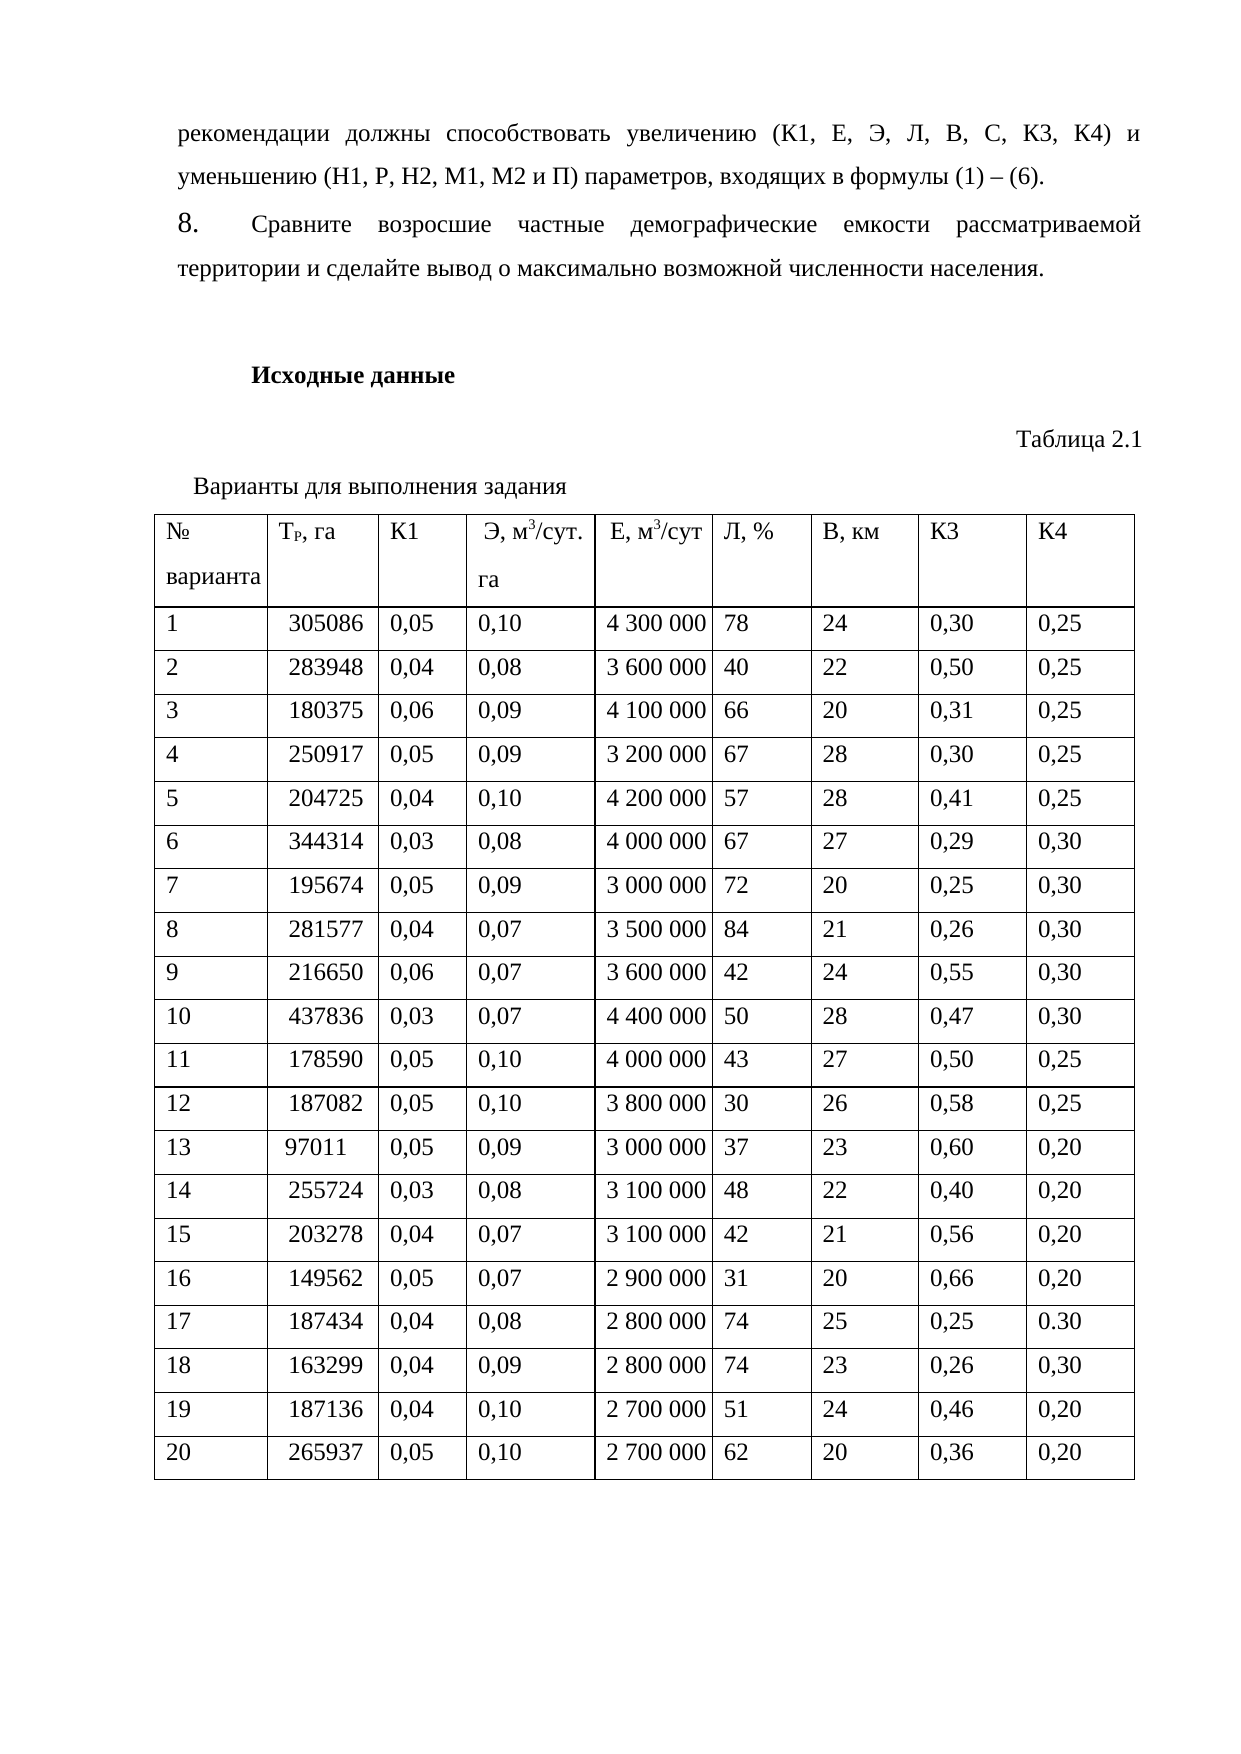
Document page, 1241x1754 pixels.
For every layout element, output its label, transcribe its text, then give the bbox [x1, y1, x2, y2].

table_cell 30 [713, 1088, 811, 1130]
table_cell 2 800 000 [596, 1349, 712, 1392]
table_cell 51 [713, 1393, 811, 1436]
table_cell 0,08 [467, 826, 594, 868]
table_cell 20 [812, 1437, 918, 1479]
table_cell 203278 [268, 1219, 378, 1261]
table_cell 40 [713, 651, 811, 694]
table_cell 0,04 [379, 782, 466, 824]
table_cell 0,06 [379, 957, 466, 999]
table_cell 0,30 [1027, 913, 1134, 956]
table_cell 0,20 [1027, 1262, 1134, 1305]
table_cell 0,09 [467, 738, 594, 781]
table_cell 5 [155, 782, 267, 824]
table_cell 0,09 [467, 1349, 594, 1392]
table_header № варианта [155, 515, 267, 606]
table_cell 37 [713, 1131, 811, 1174]
table_cell 31 [713, 1262, 811, 1305]
table_cell 66 [713, 695, 811, 737]
text Варианты для выполнения задания [193, 471, 1126, 500]
table_cell 3 100 000 [596, 1219, 712, 1261]
table_cell 265937 [268, 1437, 378, 1479]
table_cell 19 [155, 1393, 267, 1436]
text Таблица 2.1 [177, 424, 1143, 453]
table_cell 12 [155, 1088, 267, 1130]
table_cell 2 900 000 [596, 1262, 712, 1305]
table_cell 0,10 [467, 1044, 594, 1086]
table_cell 4 100 000 [596, 695, 712, 737]
table_cell 0,55 [919, 957, 1026, 999]
table_cell 7 [155, 869, 267, 912]
table_cell 4 000 000 [596, 1044, 712, 1086]
table_cell 28 [812, 738, 918, 781]
table_cell 250917 [268, 738, 378, 781]
table_cell 0,08 [467, 651, 594, 694]
table_cell 0,20 [1027, 1131, 1134, 1174]
table_cell 72 [713, 869, 811, 912]
table_header К1 [379, 515, 466, 606]
table_cell 84 [713, 913, 811, 956]
table_cell 0,30 [1027, 826, 1134, 868]
table_cell 0,41 [919, 782, 1026, 824]
table_cell 50 [713, 1000, 811, 1043]
table_cell 163299 [268, 1349, 378, 1392]
table_cell 3 000 000 [596, 869, 712, 912]
table_cell 437836 [268, 1000, 378, 1043]
table_cell 0,04 [379, 1219, 466, 1261]
table_cell 0,25 [919, 869, 1026, 912]
table_cell 0,07 [467, 1262, 594, 1305]
table_cell 27 [812, 1044, 918, 1086]
table_cell 28 [812, 782, 918, 824]
table_cell 0,25 [1027, 1088, 1134, 1130]
table_cell 22 [812, 1175, 918, 1217]
table_cell 67 [713, 826, 811, 868]
table_cell 0,07 [467, 1219, 594, 1261]
table_cell 283948 [268, 651, 378, 694]
table_cell 2 700 000 [596, 1393, 712, 1436]
table_cell 0,07 [467, 1000, 594, 1043]
table_cell 255724 [268, 1175, 378, 1217]
table_cell 24 [812, 608, 918, 650]
table_cell 281577 [268, 913, 378, 956]
table_cell 0,25 [1027, 738, 1134, 781]
table_cell 0,10 [467, 1088, 594, 1130]
table_cell 187082 [268, 1088, 378, 1130]
table_cell 0,10 [467, 782, 594, 824]
table_cell 20 [812, 869, 918, 912]
table_header Э, м3/сут. га [467, 515, 594, 606]
table_cell 21 [812, 913, 918, 956]
table_cell 2 800 000 [596, 1306, 712, 1348]
table_cell 0,25 [1027, 1044, 1134, 1086]
table_cell 4 [155, 738, 267, 781]
table_cell 0,50 [919, 651, 1026, 694]
table_cell 2 [155, 651, 267, 694]
table_header ТР, га [268, 515, 378, 606]
table_cell 21 [812, 1219, 918, 1261]
table_cell 0,07 [467, 913, 594, 956]
table_cell 0,26 [919, 913, 1026, 956]
table_cell 0,09 [467, 695, 594, 737]
table_cell 0,05 [379, 1044, 466, 1086]
table_cell 0,10 [467, 1437, 594, 1479]
table_cell 0,05 [379, 1131, 466, 1174]
table_cell 0,40 [919, 1175, 1026, 1217]
table_cell 20 [155, 1437, 267, 1479]
table_cell 0,03 [379, 1000, 466, 1043]
table_cell 0,03 [379, 826, 466, 868]
table_cell 0,10 [467, 1393, 594, 1436]
table_cell 0,04 [379, 651, 466, 694]
table_cell 0,03 [379, 1175, 466, 1217]
table_cell 0,56 [919, 1219, 1026, 1261]
table_cell 3 800 000 [596, 1088, 712, 1130]
table_cell 0,31 [919, 695, 1026, 737]
table_cell 0,20 [1027, 1393, 1134, 1436]
table_cell 3 600 000 [596, 651, 712, 694]
table_cell 178590 [268, 1044, 378, 1086]
table_cell 0,04 [379, 913, 466, 956]
table_cell 187434 [268, 1306, 378, 1348]
table_cell 0,04 [379, 1306, 466, 1348]
table_cell 0,25 [1027, 782, 1134, 824]
table_cell 8 [155, 913, 267, 956]
table_cell 0,25 [1027, 695, 1134, 737]
table_cell 0,25 [1027, 608, 1134, 650]
table_cell 0,20 [1027, 1437, 1134, 1479]
table_cell 74 [713, 1349, 811, 1392]
table_cell 0,20 [1027, 1175, 1134, 1217]
table_cell 3 500 000 [596, 913, 712, 956]
table_cell 11 [155, 1044, 267, 1086]
table_cell 3 100 000 [596, 1175, 712, 1217]
table_cell 20 [812, 695, 918, 737]
table_cell 0,10 [467, 608, 594, 650]
table_cell 25 [812, 1306, 918, 1348]
table_cell 0,47 [919, 1000, 1026, 1043]
table_cell 0,25 [1027, 651, 1134, 694]
table_cell 10 [155, 1000, 267, 1043]
table_cell 1 [155, 608, 267, 650]
table_cell 0,20 [1027, 1219, 1134, 1261]
table_cell 0,09 [467, 1131, 594, 1174]
table_cell 67 [713, 738, 811, 781]
table_header Л, % [713, 515, 811, 606]
table_cell 20 [812, 1262, 918, 1305]
table_cell 0,04 [379, 1393, 466, 1436]
table_cell 3 [155, 695, 267, 737]
table_cell 42 [713, 957, 811, 999]
table_cell 57 [713, 782, 811, 824]
table_cell 0,26 [919, 1349, 1026, 1392]
table_cell 48 [713, 1175, 811, 1217]
table_cell 0,30 [1027, 1349, 1134, 1392]
table_cell 17 [155, 1306, 267, 1348]
table_cell 0,30 [1027, 957, 1134, 999]
table_cell 0,09 [467, 869, 594, 912]
table_cell 4 200 000 [596, 782, 712, 824]
table_cell 0,07 [467, 957, 594, 999]
table_cell 0,30 [1027, 869, 1134, 912]
table_cell 0,25 [919, 1306, 1026, 1348]
table_cell 195674 [268, 869, 378, 912]
table_cell 6 [155, 826, 267, 868]
table_cell 26 [812, 1088, 918, 1130]
table_cell 24 [812, 957, 918, 999]
table_cell 204725 [268, 782, 378, 824]
table_cell 0,05 [379, 1088, 466, 1130]
table_cell 4 000 000 [596, 826, 712, 868]
table_cell 305086 [268, 608, 378, 650]
table_cell 0,46 [919, 1393, 1026, 1436]
table_cell 0,08 [467, 1306, 594, 1348]
table_cell 42 [713, 1219, 811, 1261]
table_cell 27 [812, 826, 918, 868]
table_header К4 [1027, 515, 1134, 606]
table_cell 0.30 [1027, 1306, 1134, 1348]
table_cell 22 [812, 651, 918, 694]
table_cell 0,30 [1027, 1000, 1134, 1043]
table_cell 9 [155, 957, 267, 999]
table_cell 16 [155, 1262, 267, 1305]
table_cell 0,05 [379, 1262, 466, 1305]
table_cell 0,60 [919, 1131, 1026, 1174]
table_cell 23 [812, 1349, 918, 1392]
table_cell 43 [713, 1044, 811, 1086]
table_cell 0,50 [919, 1044, 1026, 1086]
table_cell 62 [713, 1437, 811, 1479]
table_cell 187136 [268, 1393, 378, 1436]
table_cell 149562 [268, 1262, 378, 1305]
table_cell 0,30 [919, 608, 1026, 650]
table_cell 15 [155, 1219, 267, 1261]
table_cell 180375 [268, 695, 378, 737]
table_cell 3 200 000 [596, 738, 712, 781]
table_cell 4 300 000 [596, 608, 712, 650]
table_cell 23 [812, 1131, 918, 1174]
table_cell 0,05 [379, 608, 466, 650]
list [177, 118, 1142, 190]
table_cell 74 [713, 1306, 811, 1348]
table_cell 0,58 [919, 1088, 1026, 1130]
table_cell 14 [155, 1175, 267, 1217]
table_cell 0,08 [467, 1175, 594, 1217]
table_cell 24 [812, 1393, 918, 1436]
list Сравните возросшие частные демографические емкости рассматриваемой территории и сделайте вывод о максимально возможной численности населения. [177, 205, 1142, 282]
table_cell 97011 [268, 1131, 378, 1174]
table_cell 3 000 000 [596, 1131, 712, 1174]
table_cell 3 600 000 [596, 957, 712, 999]
table_cell 0,66 [919, 1262, 1026, 1305]
table_cell 28 [812, 1000, 918, 1043]
table_cell 216650 [268, 957, 378, 999]
table_cell 0,30 [919, 738, 1026, 781]
table_cell 78 [713, 608, 811, 650]
table_cell 2 700 000 [596, 1437, 712, 1479]
table_cell 13 [155, 1131, 267, 1174]
table_cell 0,05 [379, 1437, 466, 1479]
table_cell 344314 [268, 826, 378, 868]
table_header В, км [812, 515, 918, 606]
table_header К3 [919, 515, 1026, 606]
text Исходные данные [177, 360, 1142, 389]
table_cell 0,05 [379, 738, 466, 781]
table_cell 0,36 [919, 1437, 1026, 1479]
table_cell 0,05 [379, 869, 466, 912]
table_cell 0,29 [919, 826, 1026, 868]
table_cell 4 400 000 [596, 1000, 712, 1043]
table_header Е, м3/сут [596, 515, 712, 606]
table_cell 0,04 [379, 1349, 466, 1392]
table_cell 18 [155, 1349, 267, 1392]
table_cell 0,06 [379, 695, 466, 737]
